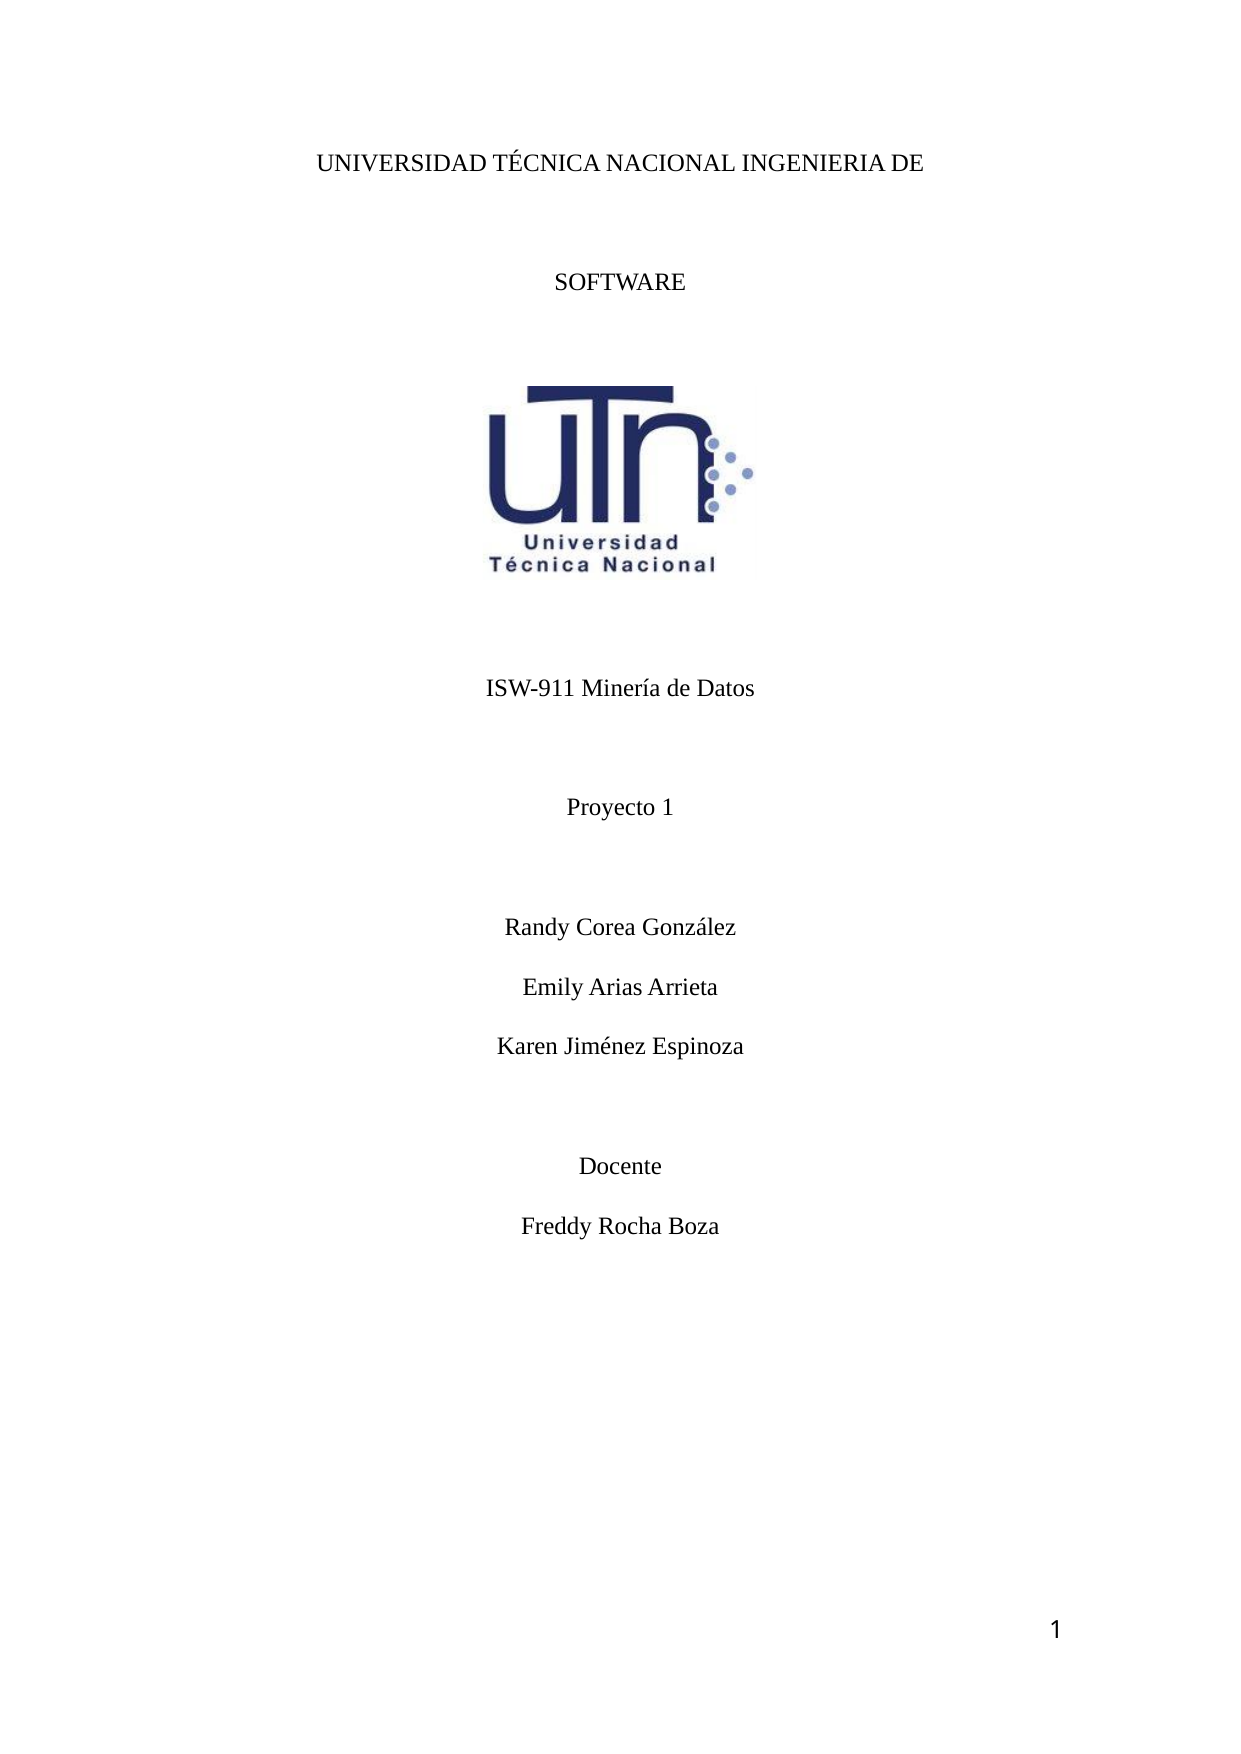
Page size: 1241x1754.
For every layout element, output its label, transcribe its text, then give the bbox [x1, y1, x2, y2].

text UNIVERSIDAD TÉCNICA NACIONAL INGENIERIA DE [177, 148, 1063, 176]
text Karen Jiménez Espinoza [177, 1031, 1063, 1060]
text Proyecto 1 [177, 792, 1063, 821]
text Randy Corea González [177, 912, 1063, 941]
picture [482, 386, 758, 580]
text Docente [177, 1151, 1063, 1180]
text SOFTWARE [177, 267, 1063, 296]
text ISW-911 Minería de Datos [177, 673, 1063, 701]
text Freddy Rocha Boza [177, 1211, 1063, 1239]
text Emily Arias Arrieta [177, 972, 1063, 1000]
